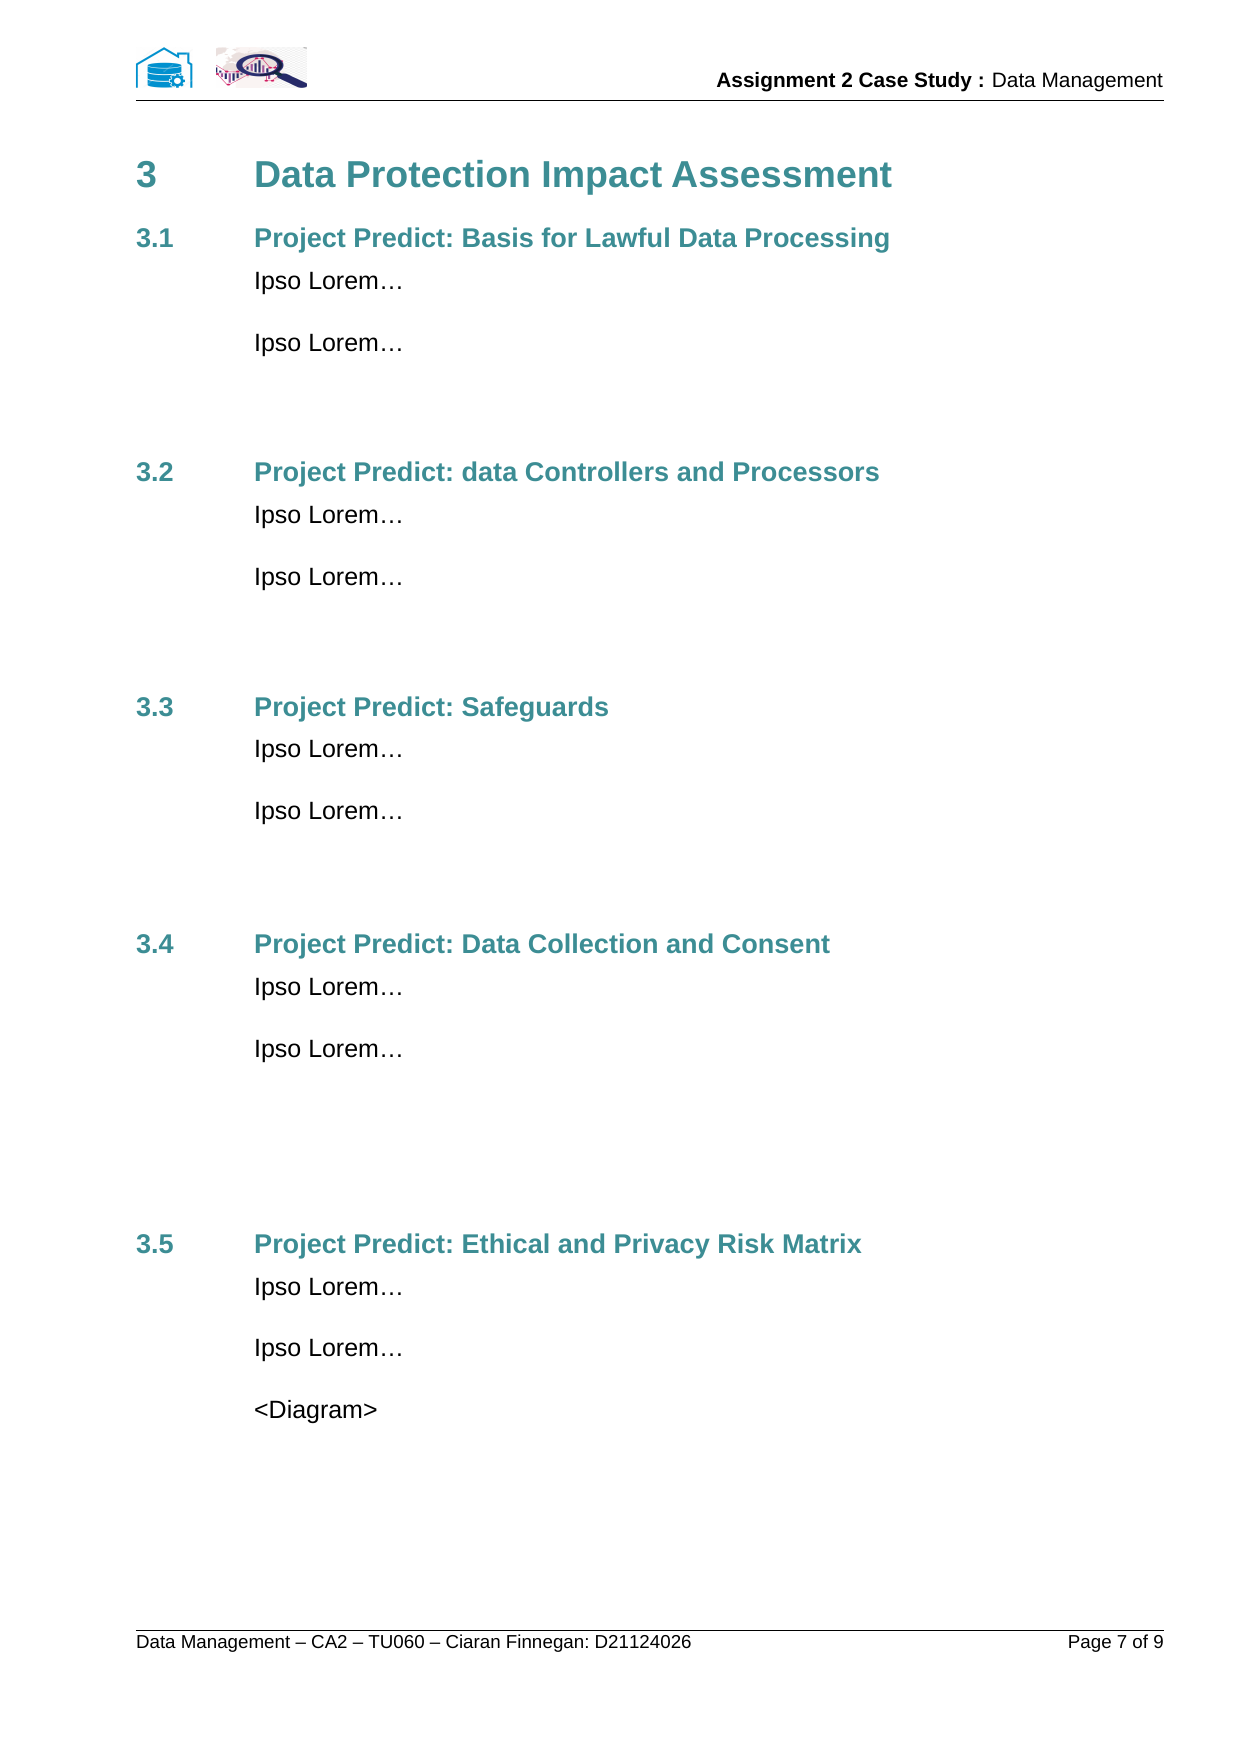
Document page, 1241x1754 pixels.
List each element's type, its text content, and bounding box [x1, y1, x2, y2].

text Ipso Lorem… [254, 1333, 1163, 1362]
text <Diagram> [254, 1395, 1163, 1424]
picture [138, 51, 190, 88]
text Ipso Lorem… [254, 796, 1163, 825]
text Ipso Lorem… [254, 500, 1163, 529]
text Ipso Lorem… [254, 266, 1163, 295]
text Ipso Lorem… [254, 1272, 1163, 1300]
text Ipso Lorem… [254, 972, 1163, 1001]
picture [135, 47, 162, 63]
subtitle Project Predict: Ethical and Privacy Risk Matrix [136, 1228, 1163, 1259]
subtitle Data Protection Impact Assessment [136, 152, 1163, 195]
text Ipso Lorem… [254, 562, 1163, 591]
picture [166, 47, 193, 63]
subtitle Project Predict: Safeguards [136, 691, 1163, 722]
subtitle Project Predict: Basis for Lawful Data Processing [136, 222, 1163, 254]
subtitle Project Predict: data Controllers and Processors [136, 456, 1163, 488]
picture [216, 47, 307, 88]
subtitle Project Predict: Data Collection and Consent [136, 928, 1163, 959]
text Ipso Lorem… [254, 734, 1163, 763]
text Ipso Lorem… [254, 328, 1163, 357]
text Ipso Lorem… [254, 1034, 1163, 1063]
